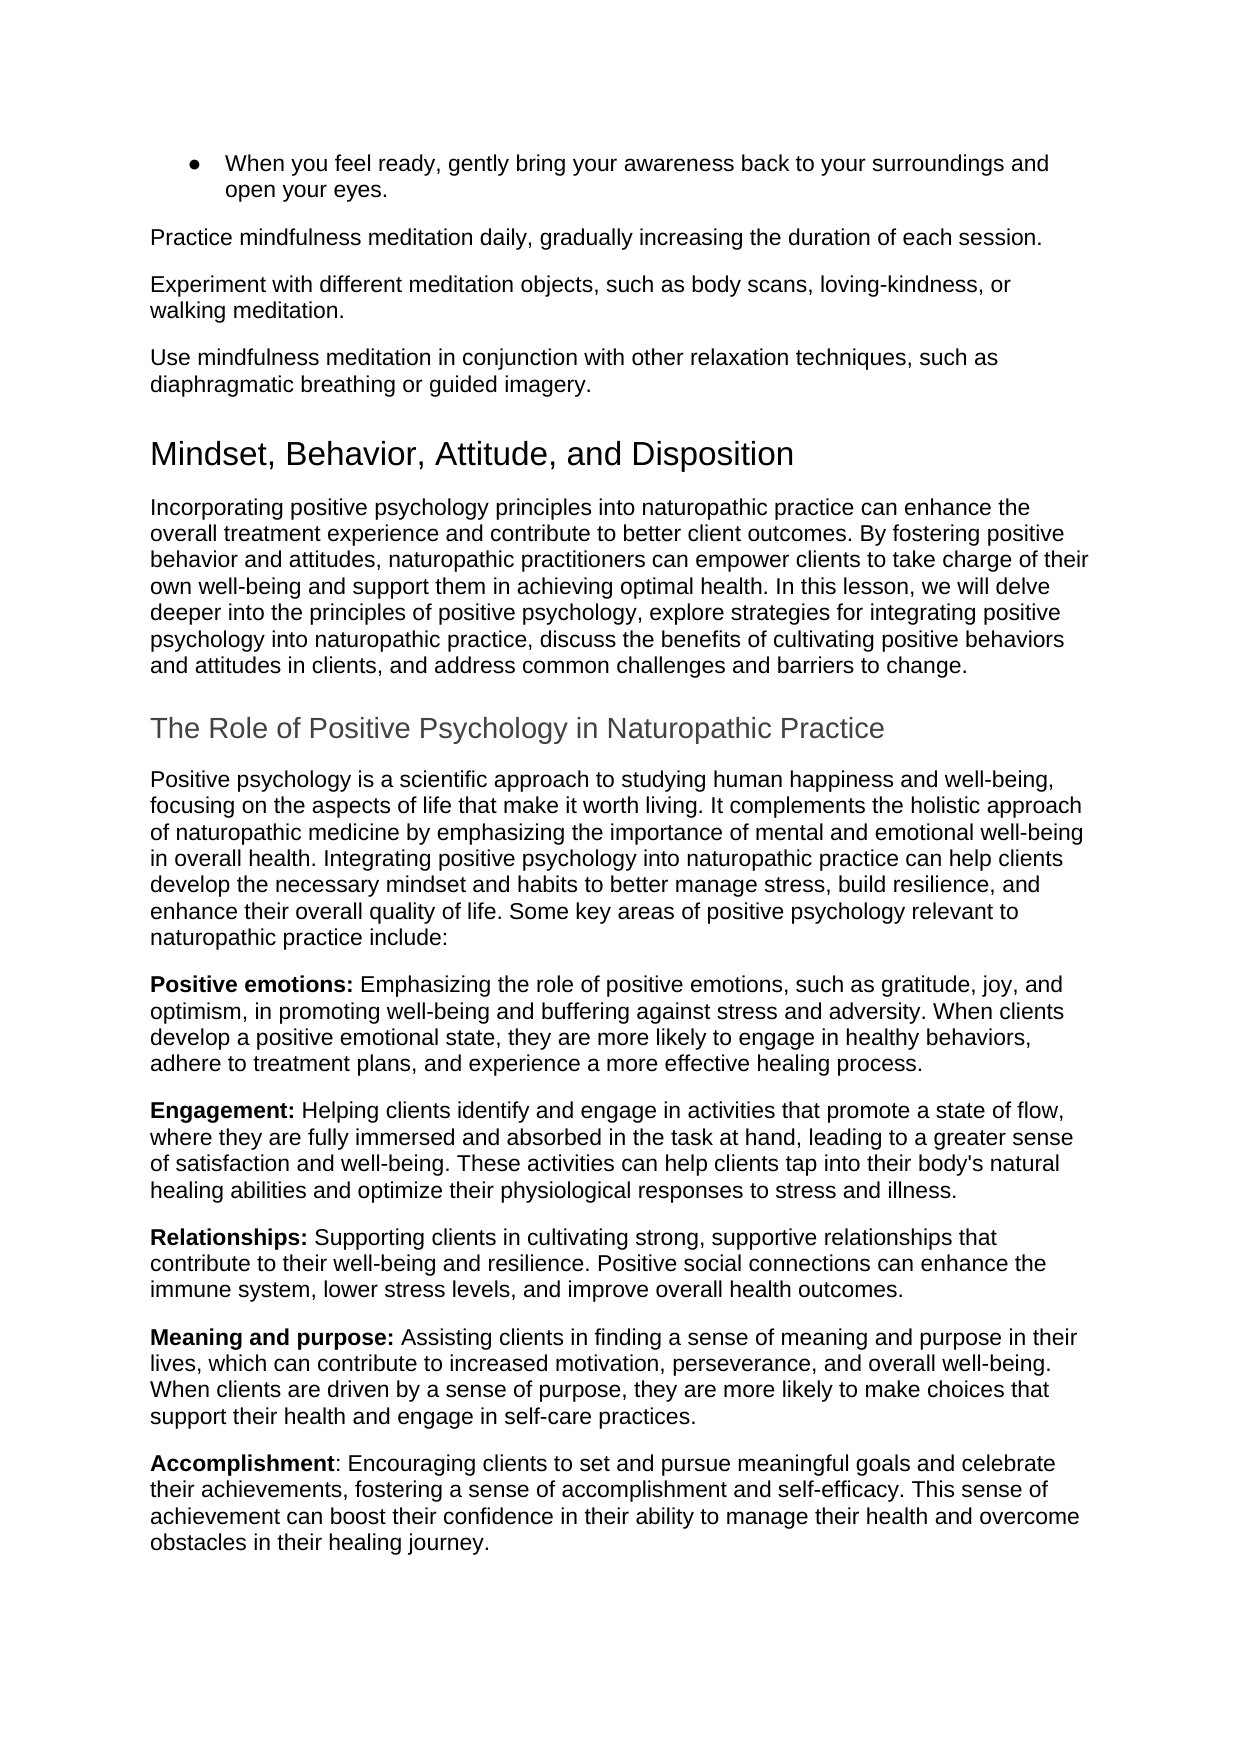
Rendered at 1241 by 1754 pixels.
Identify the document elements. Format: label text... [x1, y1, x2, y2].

text Practice mindfulness meditation daily, gradually increasing the duration of each session. [150, 223, 1090, 250]
text Relationships: Supporting clients in cultivating strong, supportive relationships that contribute to their well-being and resilience. Positive social connections can enhance the immune system, lower stress levels, and improve overall health outcomes. [150, 1224, 1090, 1303]
list When you feel ready, gently bring your awareness back to your surroundings and open your eyes. [187, 150, 1090, 203]
text Positive psychology is a scientific approach to studying human happiness and well-being, focusing on the aspects of life that make it worth living. It complements the holistic approach of naturopathic medicine by emphasizing the importance of mental and emotional well-being in overall health. Integrating positive psychology into naturopathic practice can help clients develop the necessary mindset and habits to better manage stress, build resilience, and enhance their overall quality of life. Some key areas of positive psychology relevant to naturopathic practice include: [150, 766, 1090, 950]
text Experiment with different meditation objects, such as body scans, loving-kindness, or walking meditation. [150, 271, 1090, 323]
subtitle The Role of Positive Psychology in Naturopathic Practice [150, 712, 1090, 745]
text Positive emotions: Emphasizing the role of positive emotions, such as gratitude, joy, and optimism, in promoting well-being and buffering against stress and adversity. When clients develop a positive emotional state, they are more likely to engage in healthy behaviors, adhere to treatment plans, and experience a more effective healing process. [150, 971, 1090, 1077]
text Engagement: Helping clients identify and engage in activities that promote a state of flow, where they are fully immersed and absorbed in the task at hand, leading to a greater sense of satisfaction and well-being. These activities can help clients tap into their body's natural healing abilities and optimize their physiological responses to stress and illness. [150, 1097, 1090, 1203]
subtitle Mindset, Behavior, Attitude, and Disposition [150, 434, 1090, 473]
text Use mindfulness meditation in conjunction with other relaxation techniques, such as diaphragmatic breathing or guided imagery. [150, 344, 1090, 397]
text Meaning and purpose: Assisting clients in finding a sense of meaning and purpose in their lives, which can contribute to increased motivation, perseverance, and overall well-being. When clients are driven by a sense of purpose, they are more likely to make choices that support their health and engage in self-care practices. [150, 1324, 1090, 1429]
text Accomplishment: Encouraging clients to set and pursue meaningful goals and celebrate their achievements, fostering a sense of accomplishment and self-efficacy. This sense of achievement can boost their confidence in their ability to manage their health and overcome obstacles in their healing journey. [150, 1450, 1090, 1555]
text Incorporating positive psychology principles into naturopathic practice can enhance the overall treatment experience and contribute to better client outcomes. By fostering positive behavior and attitudes, naturopathic practitioners can empower clients to take charge of their own well-being and support them in achieving optimal health. In this lesson, we will delve deeper into the principles of positive psychology, explore strategies for integrating positive psychology into naturopathic practice, discuss the benefits of cultivating positive behaviors and attitudes in clients, and address common challenges and barriers to change. [150, 494, 1090, 678]
